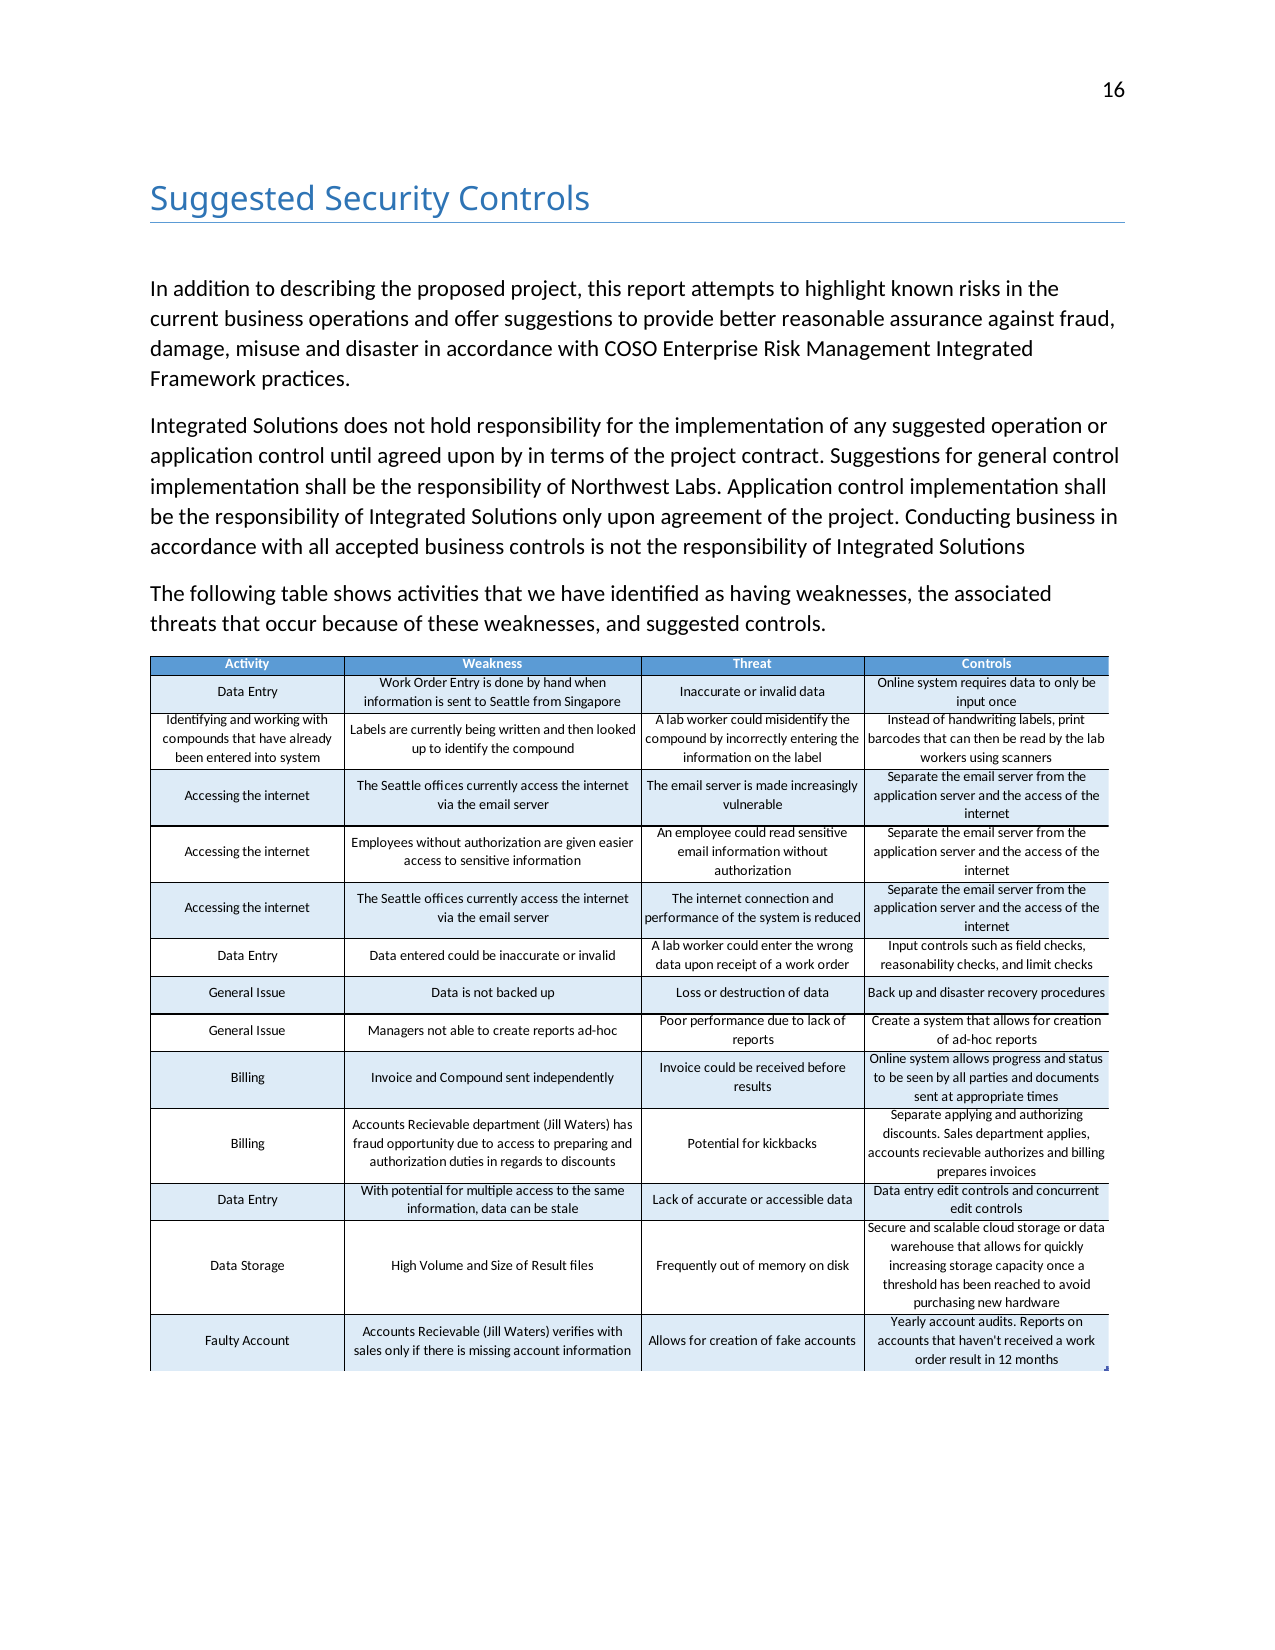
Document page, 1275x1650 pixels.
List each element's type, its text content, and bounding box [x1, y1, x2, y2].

subtitle Suggested Security Controls [150, 175, 1125, 222]
text Integrated Solutions does not hold responsibility for the implementation of any suggested operation or application control until agreed upon by in terms of the project contract. Suggestions for general control implementation shall be the responsibility of Northwest Labs. Application control implementation shall be the responsibility of Integrated Solutions only upon agreement of the project. Conducting business in accordance with all accepted business controls is not the responsibility of Integrated Solutions [150, 411, 1125, 560]
text The following table shows activities that we have identified as having weaknesses, the associated threats that occur because of these weaknesses, and suggested controls. [150, 579, 1125, 637]
text In addition to describing the proposed project, this report attempts to highlight known risks in the current business operations and offer suggestions to provide better reasonable assurance against fraud, damage, misuse and disaster in accordance with COSO Enterprise Risk Management Integrated Framework practices. [150, 274, 1125, 393]
